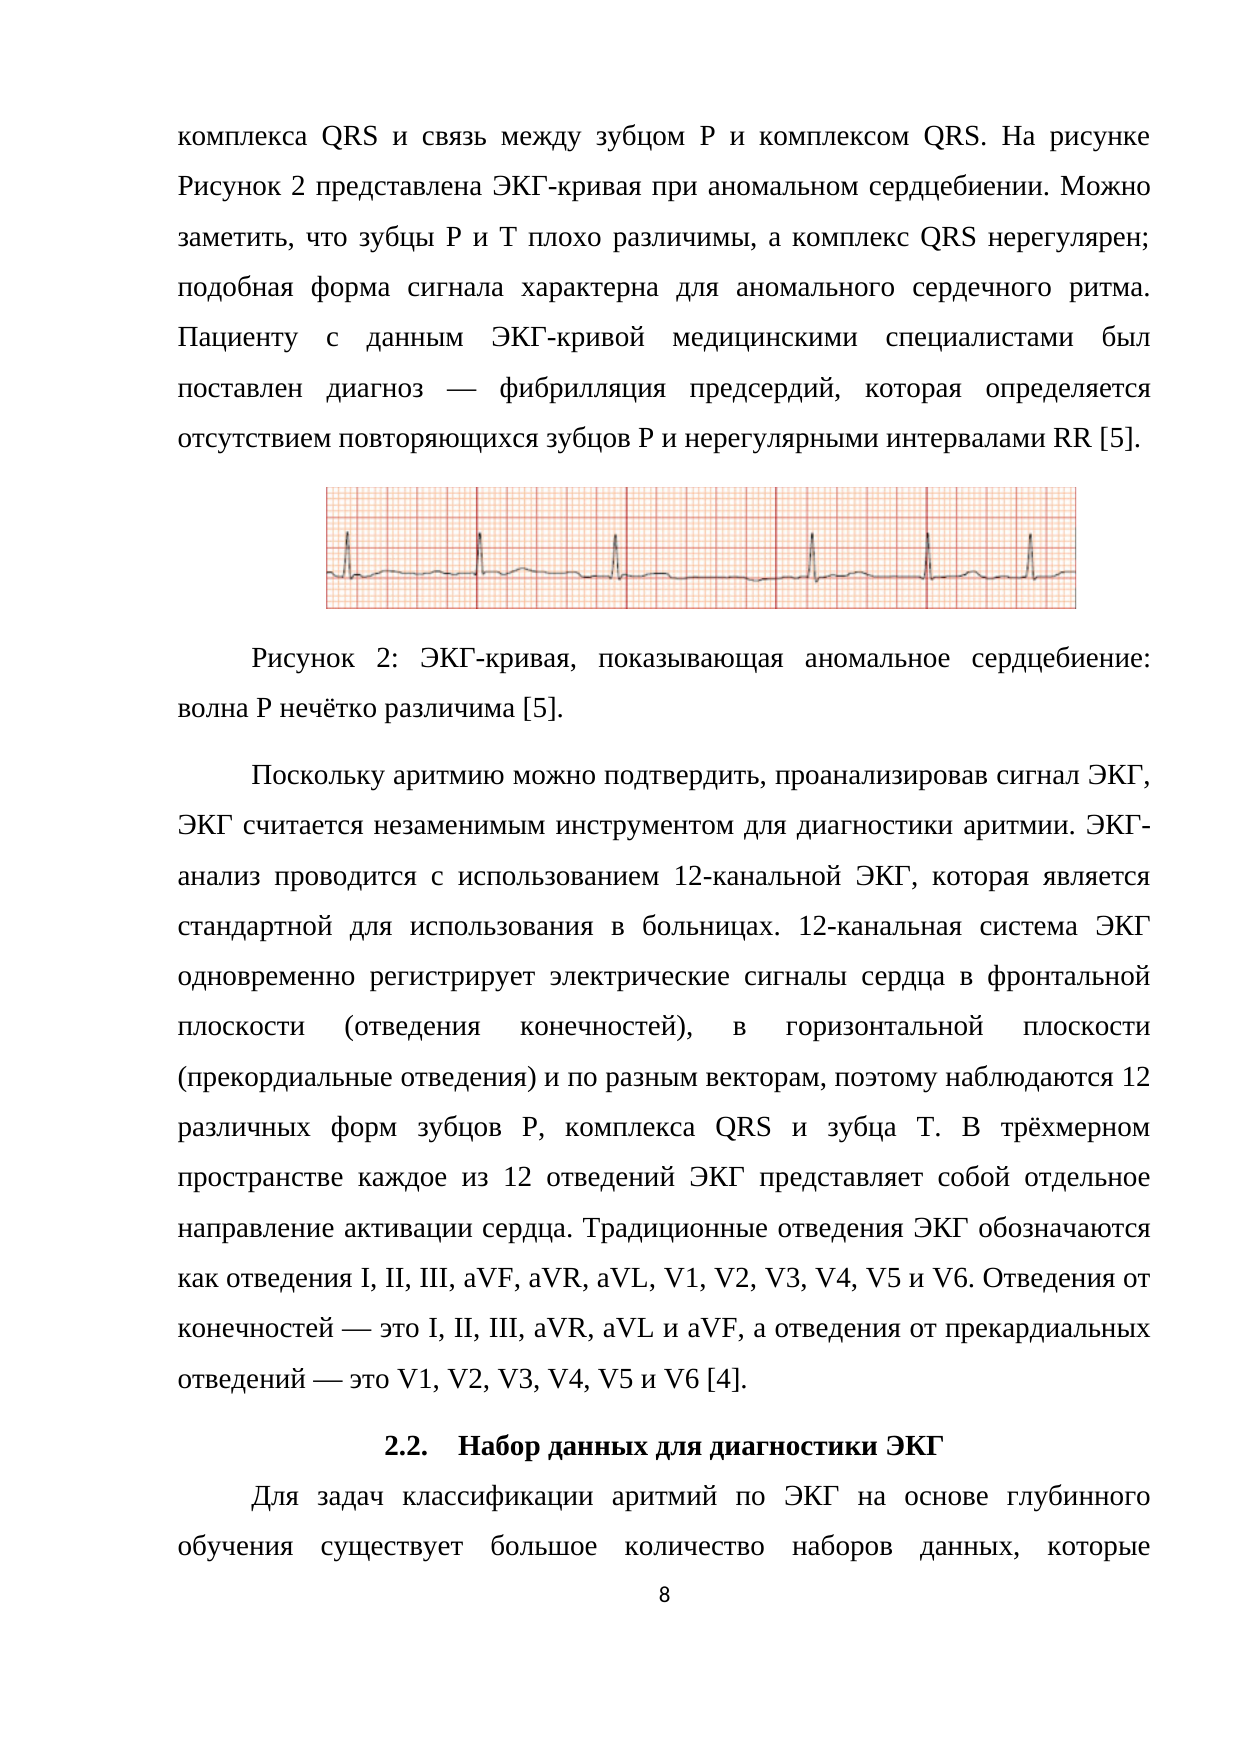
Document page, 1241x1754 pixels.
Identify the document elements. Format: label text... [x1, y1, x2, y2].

picture [326, 487, 1077, 609]
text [177, 1478, 1152, 1562]
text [177, 118, 1152, 453]
list Набор данных для диагностики ЭКГ [177, 1428, 1152, 1461]
text Рисунок 2: ЭКГ-кривая, показывающая аномальное сердцебиение: волна P нечётко различима [5]. [177, 640, 1152, 723]
text Поскольку аритмию можно подтвердить, проанализировав сигнал ЭКГ, ЭКГ считается незаменимым инструментом для диагностики аритмии. ЭКГ-анализ проводится с использованием 12-канальной ЭКГ, которая является стандартной для использования в больницах. 12-канальная система ЭКГ одновременно регистрирует электрические сигналы сердца в фронтальной плоскости (отведения конечностей), в горизонтальной плоскости (прекордиальные отведения) и по разным векторам, поэтому наблюдаются 12 различных форм зубцов P, комплекса QRS и зубца T. В трёхмерном пространстве каждое из 12 отведений ЭКГ представляет собой отдельное направление активации сердца. Традиционные отведения ЭКГ обозначаются как отведения I, II, III, aVF, aVR, aVL, V1, V2, V3, V4, V5 и V6. Отведения от конечностей — это I, II, III, aVR, aVL и aVF, а отведения от прекардиальных отведений — это V1, V2, V3, V4, V5 и V6 [4]. [177, 757, 1152, 1394]
